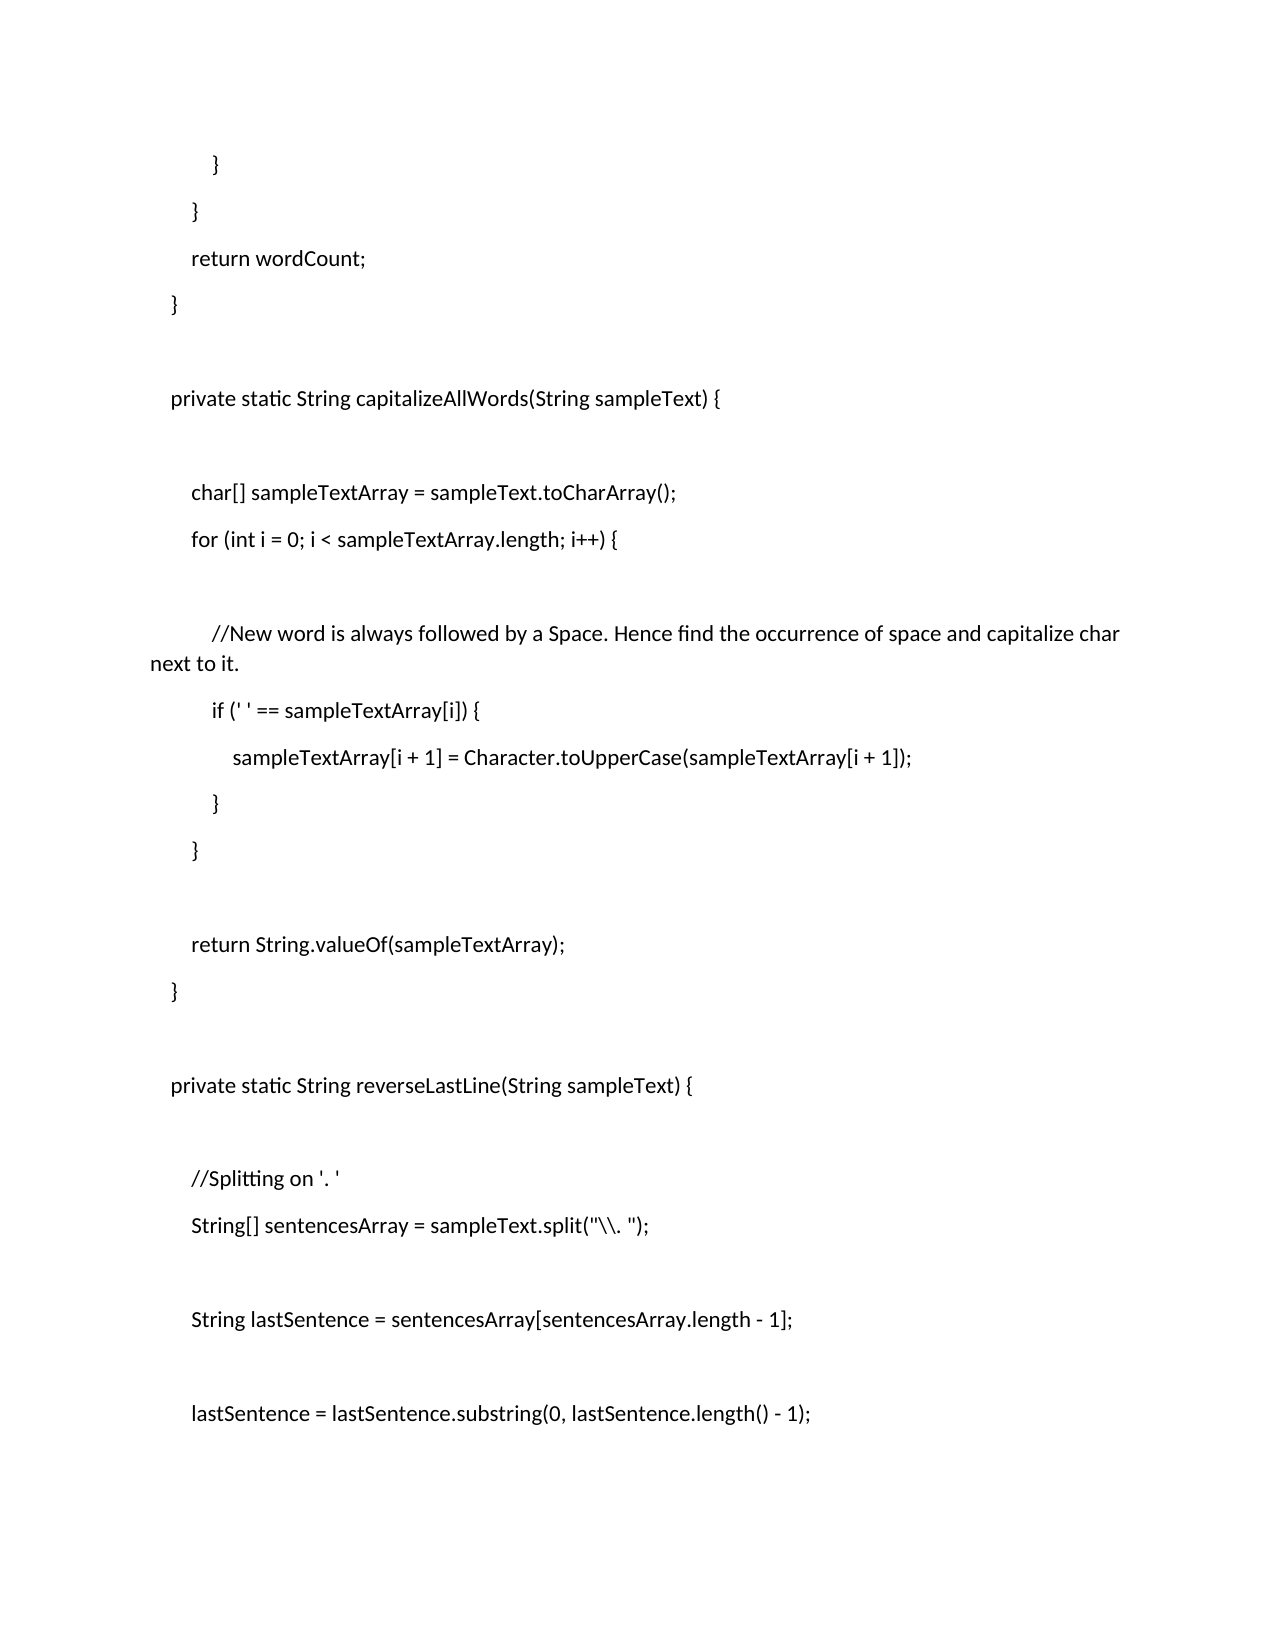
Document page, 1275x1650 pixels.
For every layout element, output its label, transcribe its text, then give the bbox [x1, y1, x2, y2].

text if (' ' == sampleTextArray[i]) { [150, 696, 1125, 724]
text for (int i = 0; i < sampleTextArray.length; i++) { [150, 525, 1125, 553]
text } [150, 197, 1125, 225]
text } [150, 150, 1125, 178]
text private static String capitalizeAllWords(String sampleText) { [150, 384, 1125, 412]
text sampleTextArray[i + 1] = Character.toUpperCase(sampleTextArray[i + 1]); [150, 743, 1125, 771]
text return String.valueOf(sampleTextArray); [150, 930, 1125, 958]
text private static String reverseLastLine(String sampleText) { [150, 1071, 1125, 1099]
text String lastSentence = sentencesArray[sentencesArray.length - 1]; [150, 1305, 1125, 1333]
text //Splitting on '. ' [150, 1164, 1125, 1193]
text String[] sentencesArray = sampleText.split("\\. "); [150, 1211, 1125, 1239]
text char[] sampleTextArray = sampleText.toCharArray(); [150, 478, 1125, 506]
text } [150, 836, 1125, 864]
text lastSentence = lastSentence.substring(0, lastSentence.length() - 1); [150, 1399, 1125, 1427]
text } [150, 977, 1125, 1005]
text return wordCount; [150, 244, 1125, 272]
text } [150, 291, 1125, 319]
text //New word is always followed by a Space. Hence find the occurrence of space and capitalize char next to it. [150, 619, 1125, 677]
text } [150, 789, 1125, 818]
